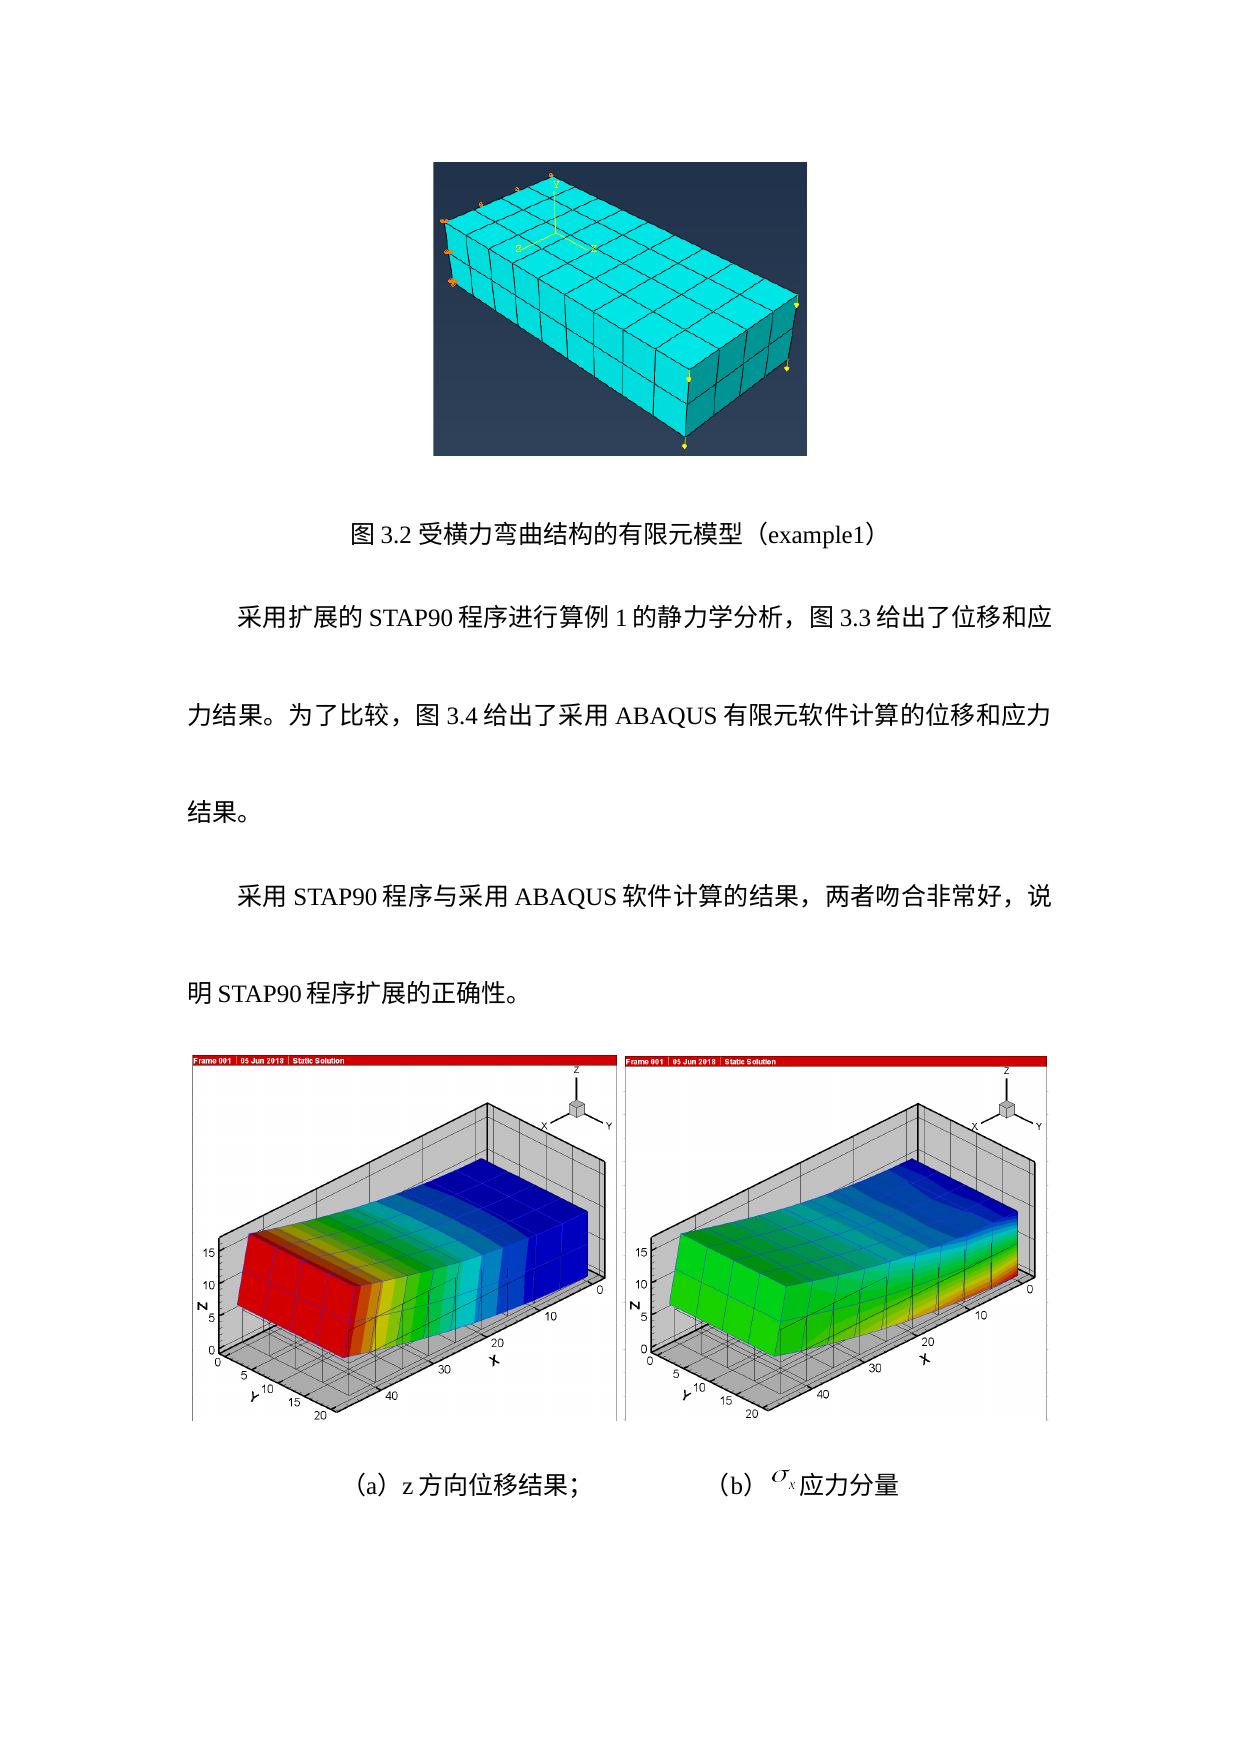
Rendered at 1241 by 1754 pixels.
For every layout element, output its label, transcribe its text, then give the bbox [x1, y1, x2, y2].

text 采用STAP90程序与采用ABAQUS软件计算的结果，两者吻合非常好，说明STAP90程序扩展的正确性。 [187, 862, 1053, 1024]
text （a）z方向位移结果； （b）应力分量 [187, 1447, 1053, 1512]
picture [433, 162, 807, 456]
picture [191, 1053, 617, 1421]
text 图3.2 受横力弯曲结构的有限元模型（example1） [187, 500, 1053, 565]
picture [623, 1054, 1049, 1421]
text 采用扩展的STAP90程序进行算例1的静力学分析，图3.3给出了位移和应力结果。为了比较，图3.4给出了采用ABAQUS有限元软件计算的位移和应力结果。 [187, 583, 1053, 843]
